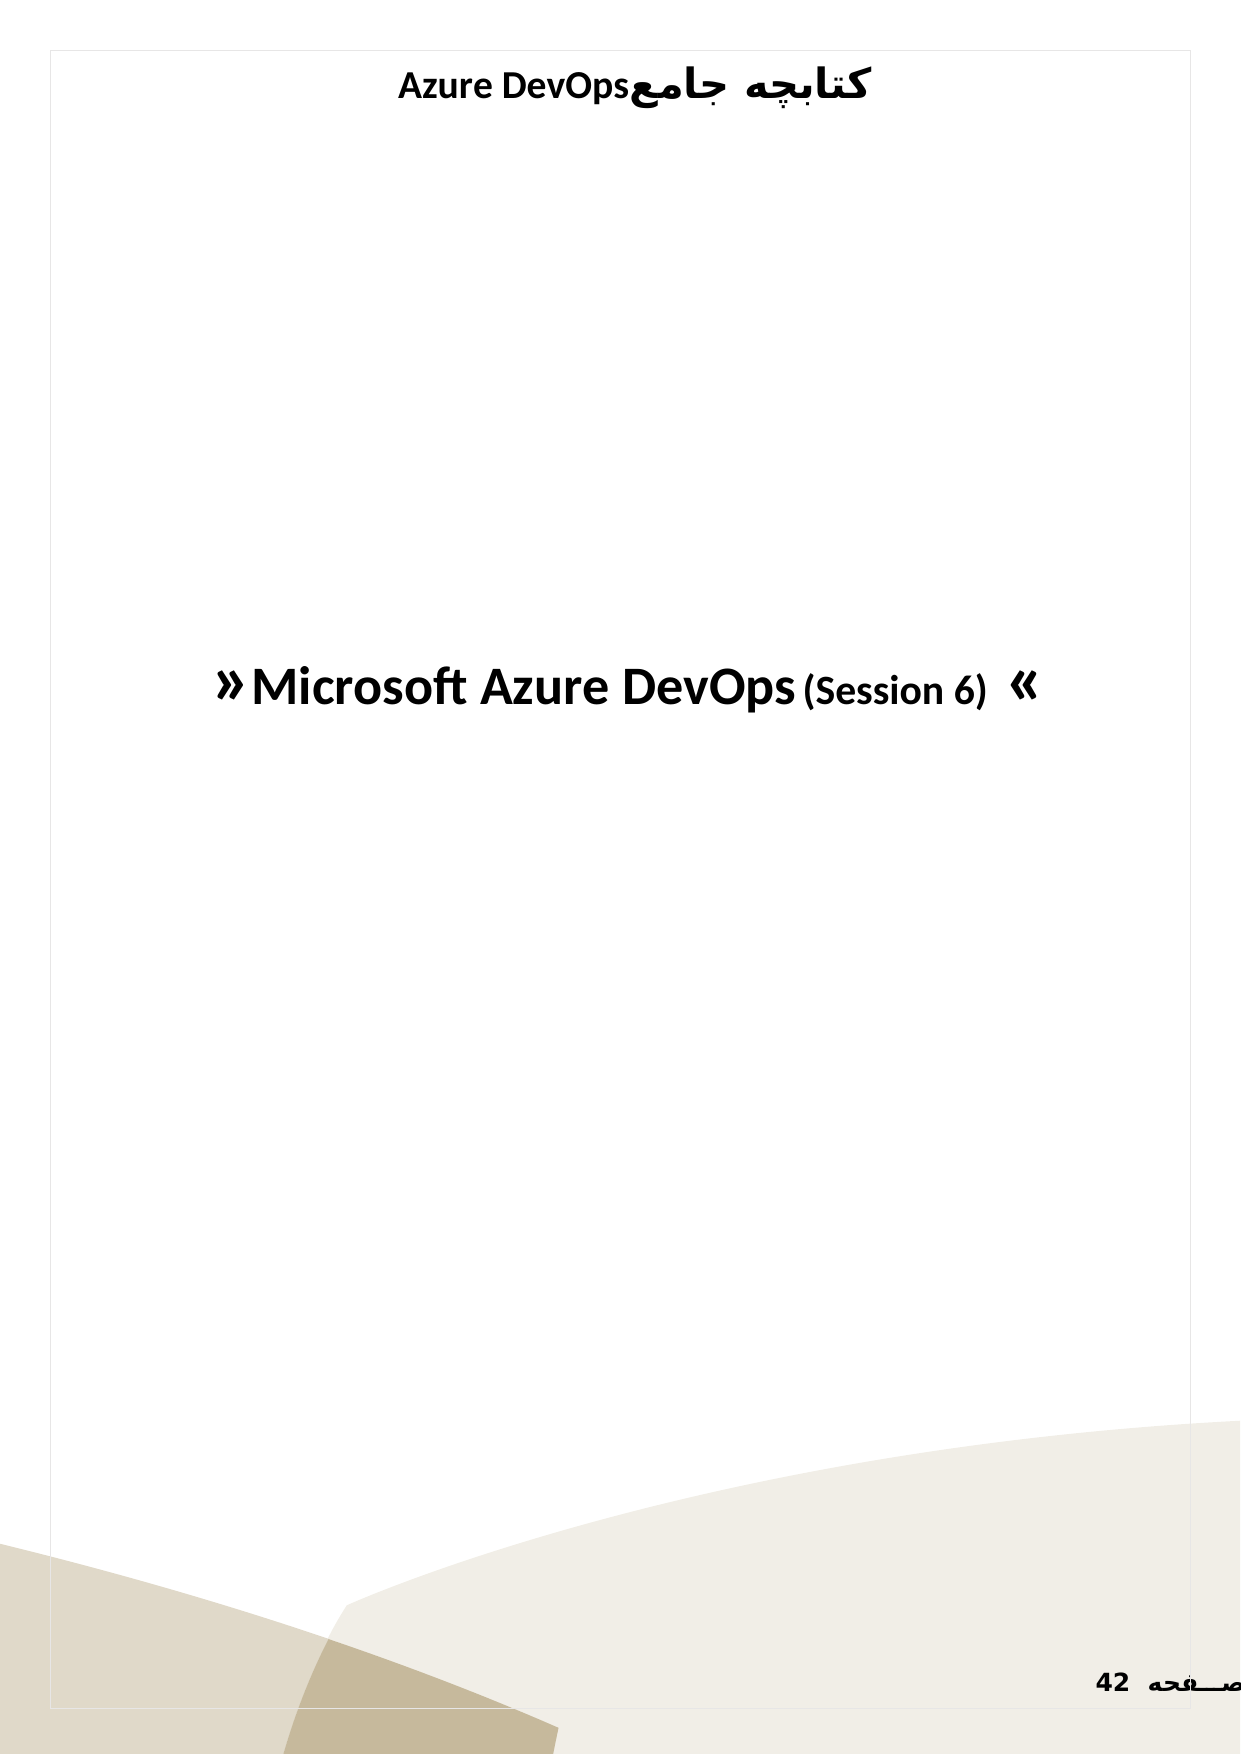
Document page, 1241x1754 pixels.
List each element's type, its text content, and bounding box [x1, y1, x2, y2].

text »Microsoft Azure DevOps (Session 6) « [84, 632, 1172, 723]
